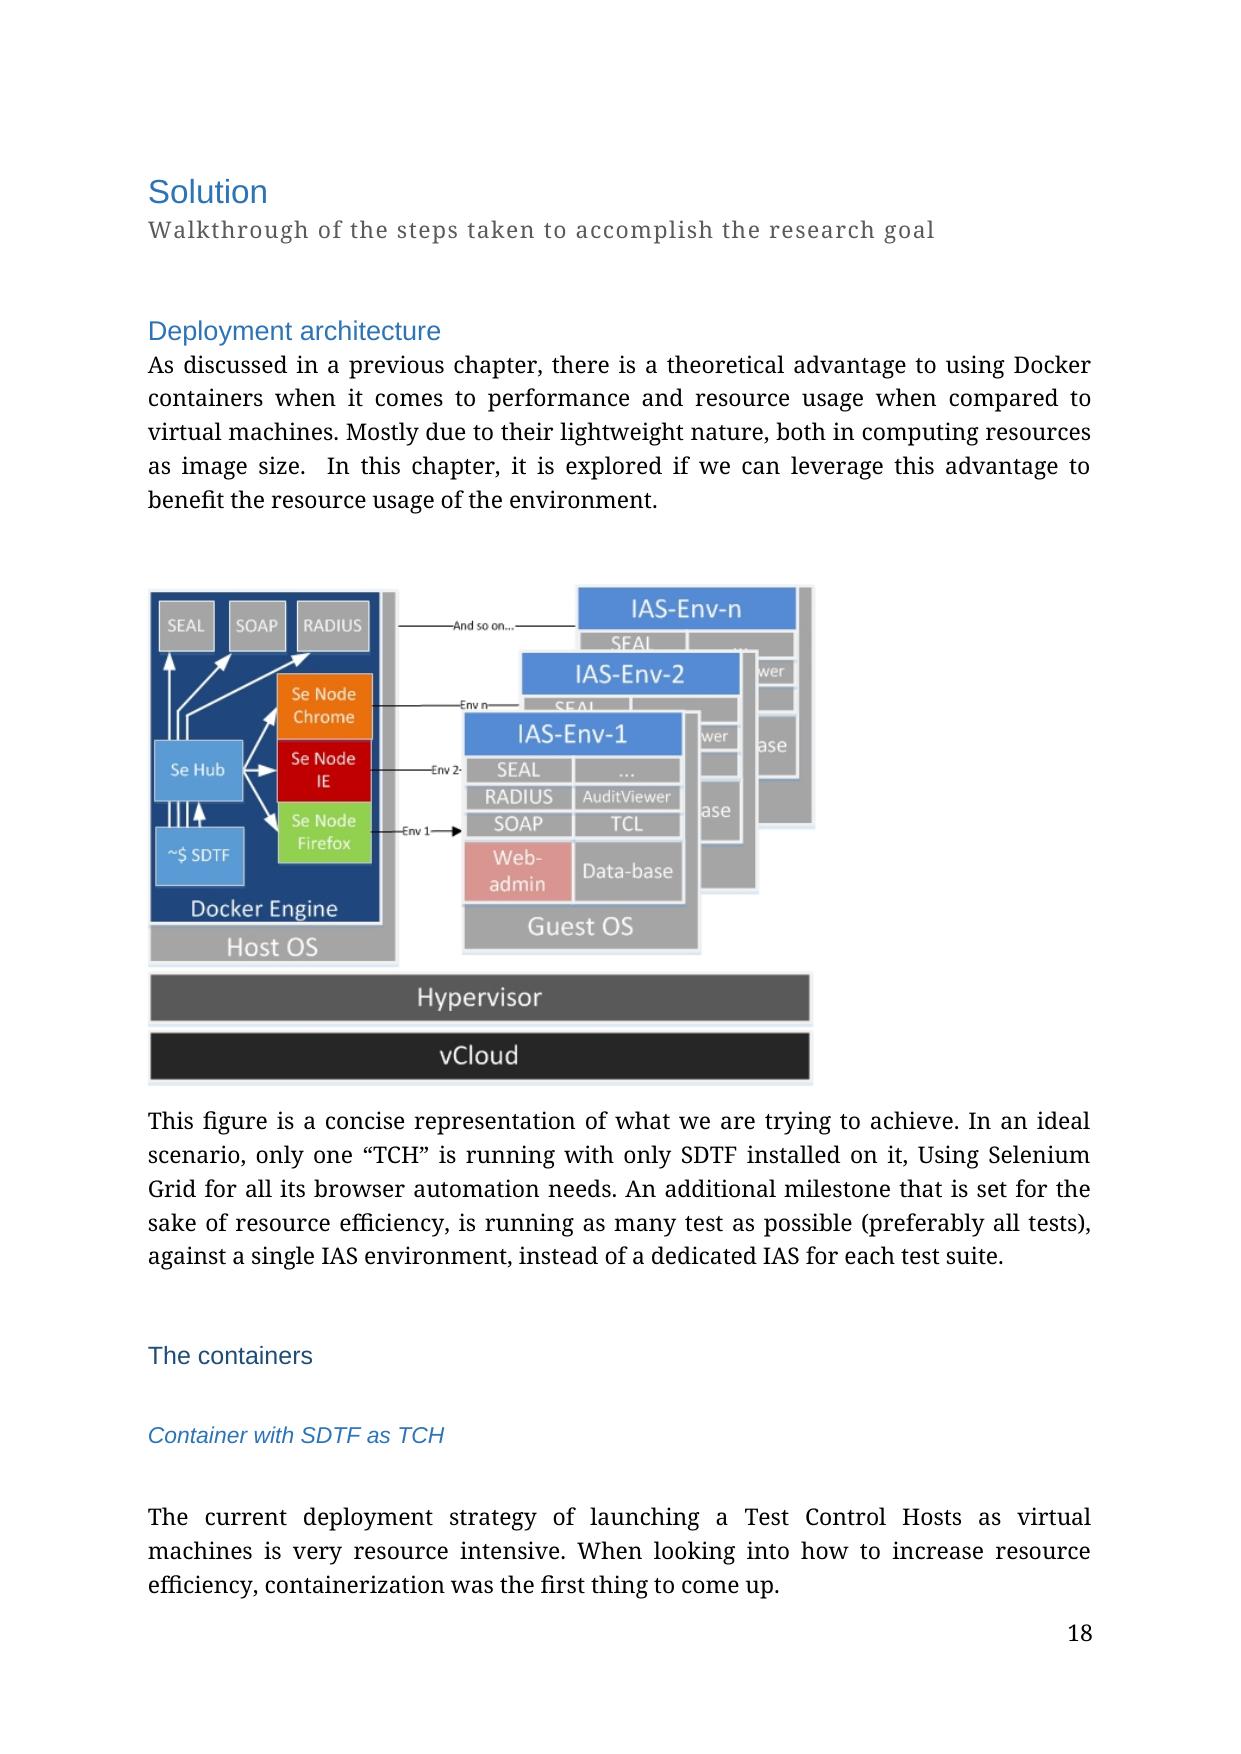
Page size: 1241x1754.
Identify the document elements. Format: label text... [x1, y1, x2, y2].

text The current deployment strategy of launching a Test Control Hosts as virtual machines is very resource intensive. When looking into how to increase resource efficiency, containerization was the first thing to come up. [148, 1501, 1093, 1600]
picture [147, 584, 816, 1086]
text This figure is a concise representation of what we are trying to achieve. In an ideal scenario, only one “TCH” is running with only SDTF installed on it, Using Selenium Grid for all its browser automation needs. An additional milestone that is set for the sake of resource efficiency, is running as many test as possible (preferably all tests), against a single IAS environment, instead of a dedicated IAS for each test suite. [148, 1105, 1093, 1271]
subtitle The containers [148, 1341, 1093, 1370]
subtitle Walkthrough of the steps taken to accomplish the research goal [148, 214, 1093, 245]
subtitle Deployment architecture [148, 315, 1093, 346]
text As discussed in a previous chapter, there is a theoretical advantage to using Docker containers when it comes to performance and resource usage when compared to virtual machines. Mostly due to their lightweight nature, both in computing resources as image size. In this chapter, it is explored if we can leverage this advantage to benefit the resource usage of the environment. [148, 349, 1093, 515]
subtitle Solution [148, 173, 1093, 211]
subtitle Container with SDTF as TCH [148, 1422, 1093, 1449]
